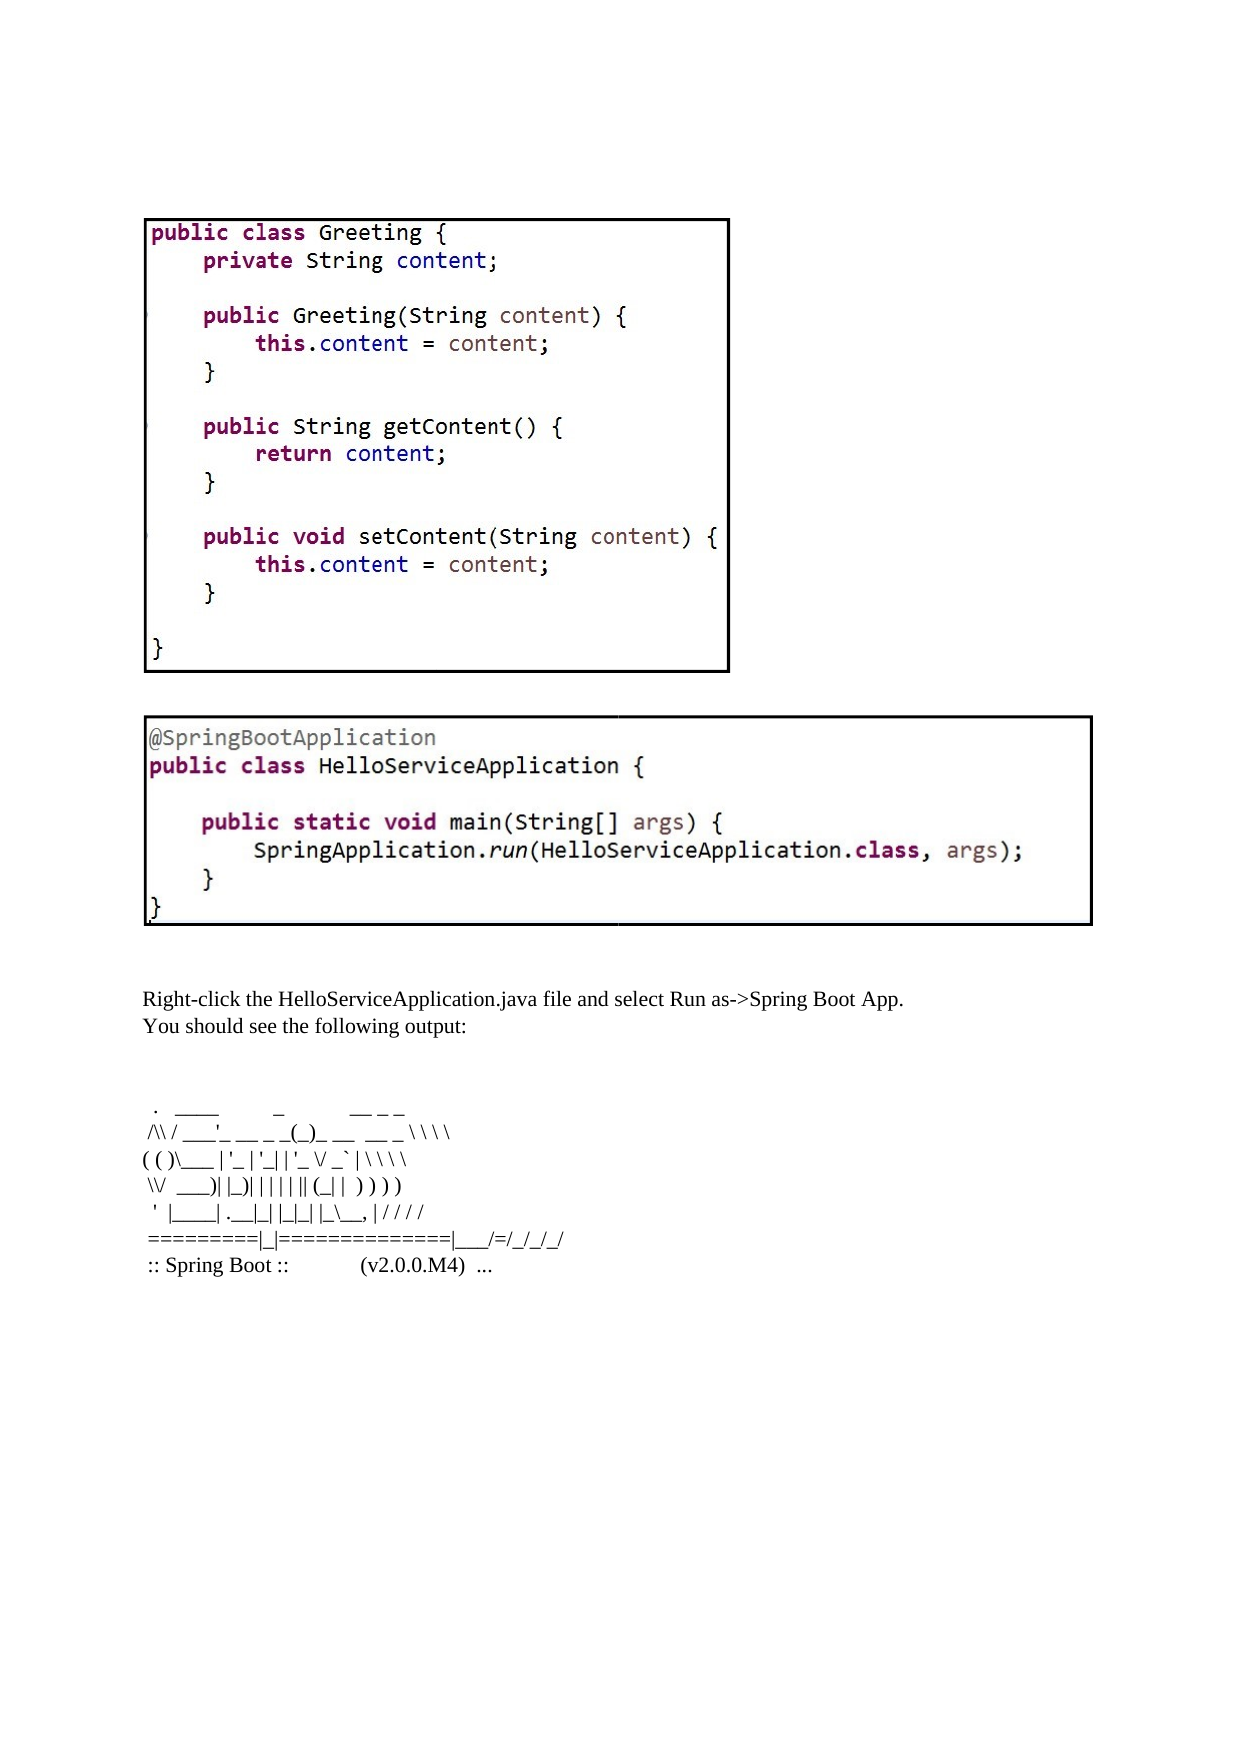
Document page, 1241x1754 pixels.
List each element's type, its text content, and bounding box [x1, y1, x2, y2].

picture [147, 222, 726, 669]
text ( ( )\___ | '_ | '_| | '_ \/ _` | \ \ \ \ [142, 1146, 660, 1171]
text :: Spring Boot :: (v2.0.0.M4) ... [142, 1252, 660, 1277]
picture [147, 719, 1089, 923]
text /\\ / ___'_ __ _ _(_)_ __ __ _ \ \ \ \ [142, 1119, 660, 1144]
text \\/ ___)| |_)| | | | | || (_| | ) ) ) ) [142, 1172, 660, 1198]
text ' |____| .__|_| |_|_| |_\__, | / / / / [142, 1199, 660, 1224]
text Right-click the HelloServiceApplication.java file and select Run as->Spring Boot App. [142, 986, 1093, 1011]
text You should see the following output: [142, 1013, 1093, 1038]
text . ____ _ __ _ _ [142, 1093, 660, 1118]
text =========|_|==============|___/=/_/_/_/ [142, 1226, 660, 1251]
